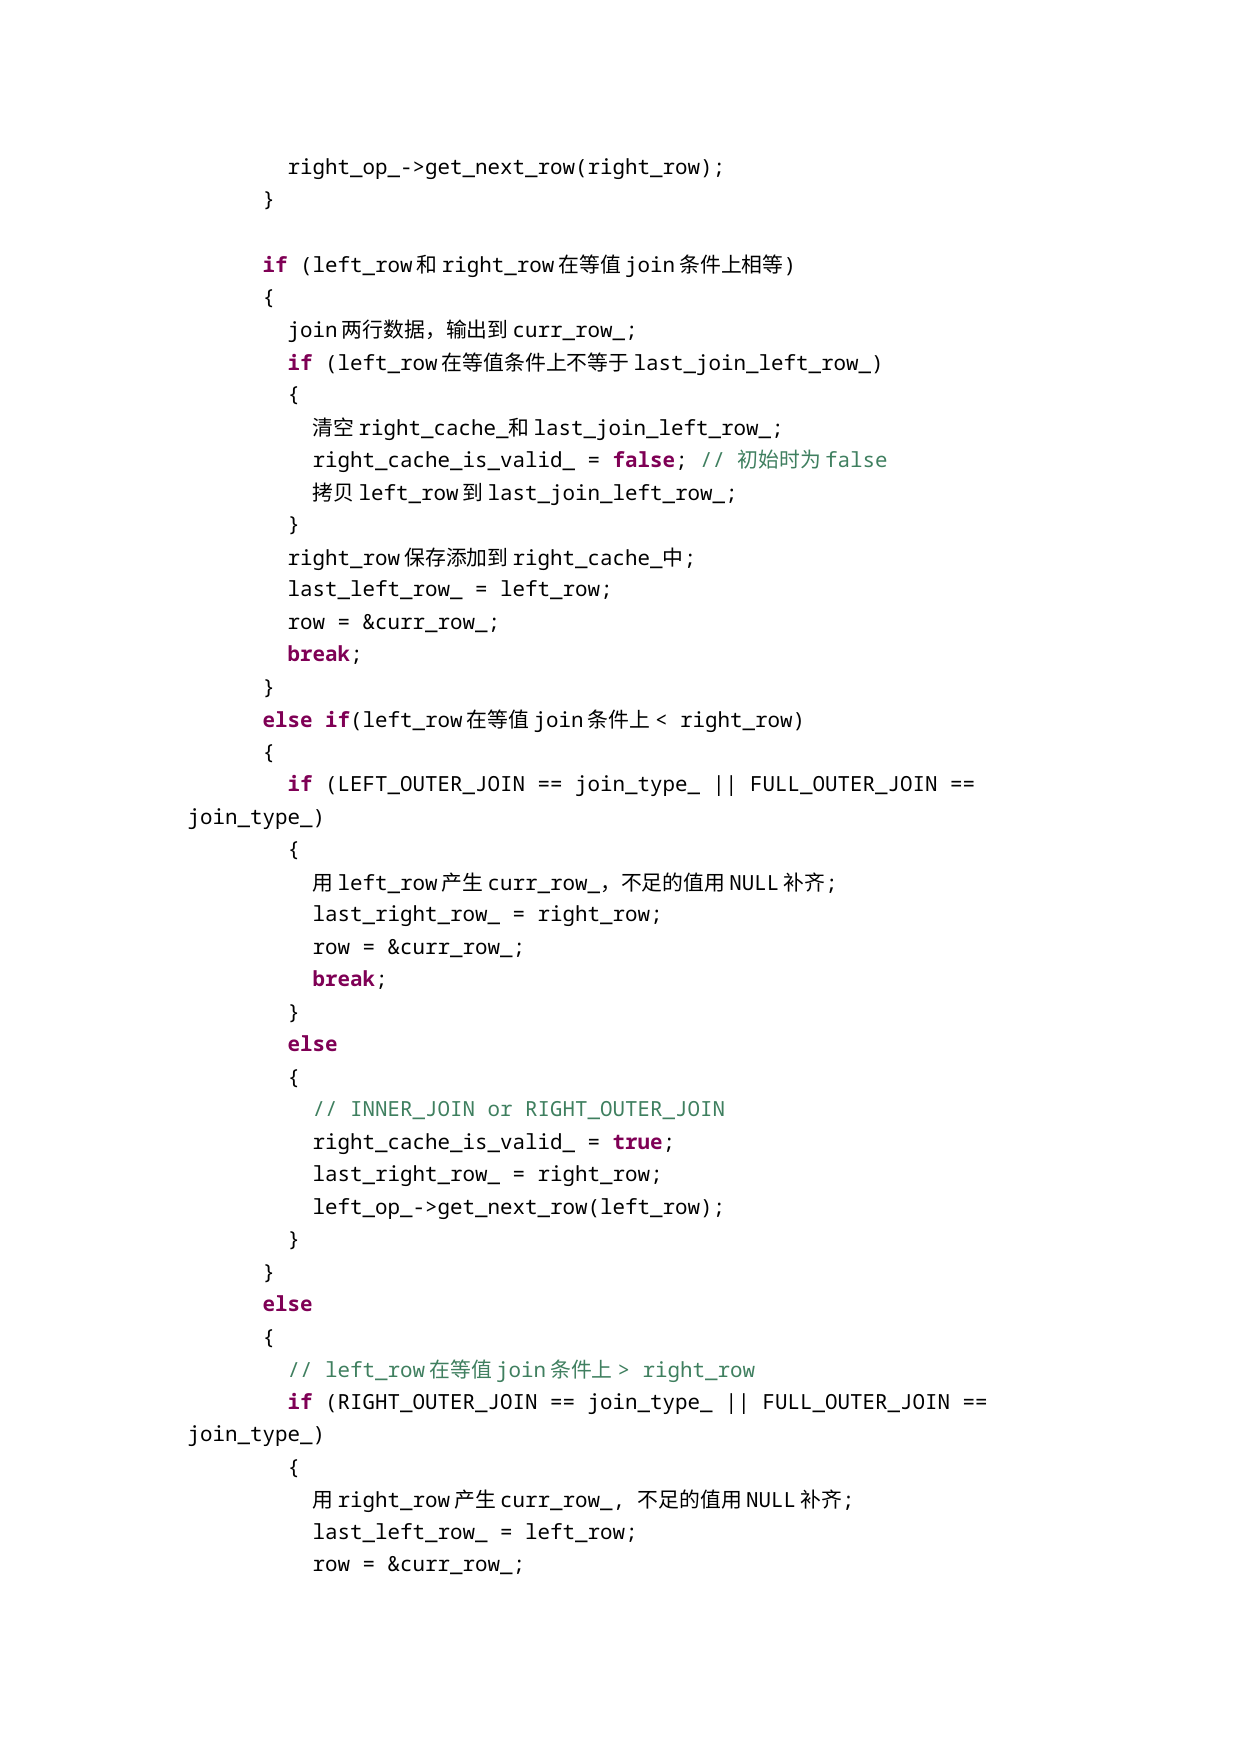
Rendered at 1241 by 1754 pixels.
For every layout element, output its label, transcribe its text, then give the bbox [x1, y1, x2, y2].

text } [187, 670, 1053, 702]
text last_left_row_ = left_row; [187, 572, 1053, 605]
text 拷贝left_row到last_join_left_row_; [187, 475, 1053, 507]
text 用right_row产生curr_row_, 不足的值用NULL补齐; [187, 1482, 1053, 1515]
text last_left_row_ = left_row; [187, 1515, 1053, 1547]
text { [187, 1320, 1053, 1352]
text 用left_row产生curr_row_，不足的值用NULL补齐; [187, 865, 1053, 897]
text row = &curr_row_; [187, 930, 1053, 962]
text right_cache_is_valid_ = false; // 初始时为false [187, 442, 1053, 475]
text last_right_row_ = right_row; [187, 897, 1053, 930]
text } [187, 1255, 1053, 1287]
text { [187, 1060, 1053, 1092]
text } [187, 182, 1053, 215]
text if (LEFT_OUTER_JOIN == join_type_ || FULL_OUTER_JOIN == join_type_) [187, 767, 1053, 832]
text if (RIGHT_OUTER_JOIN == join_type_ || FULL_OUTER_JOIN == join_type_) [187, 1385, 1053, 1450]
text right_cache_is_valid_ = true; [187, 1125, 1053, 1157]
text last_right_row_ = right_row; [187, 1157, 1053, 1190]
text { [187, 832, 1053, 865]
text else [187, 1287, 1053, 1320]
text // INNER_JOIN or RIGHT_OUTER_JOIN [187, 1092, 1053, 1125]
text { [187, 1450, 1053, 1482]
text else [187, 1027, 1053, 1060]
text 清空right_cache_和last_join_left_row_; [187, 410, 1053, 442]
text break; [187, 637, 1053, 670]
text { [187, 280, 1053, 312]
text else if(left_row在等值join条件上 < right_row) [187, 702, 1053, 735]
text right_row保存添加到right_cache_中; [187, 540, 1053, 572]
text row = &curr_row_; [187, 605, 1053, 637]
text left_op_->get_next_row(left_row); [187, 1190, 1053, 1222]
text break; [187, 962, 1053, 995]
text if (left_row和right_row在等值join条件上相等) [187, 247, 1053, 280]
text right_op_->get_next_row(right_row); [187, 150, 1053, 182]
text { [187, 735, 1053, 767]
text row = &curr_row_; [187, 1547, 1053, 1580]
text { [187, 377, 1053, 410]
text } [187, 1222, 1053, 1255]
text } [187, 995, 1053, 1027]
text join两行数据，输出到curr_row_; [187, 312, 1053, 345]
text } [187, 507, 1053, 540]
text if (left_row在等值条件上不等于last_join_left_row_) [187, 345, 1053, 377]
text // left_row在等值join条件上 > right_row [187, 1352, 1053, 1385]
